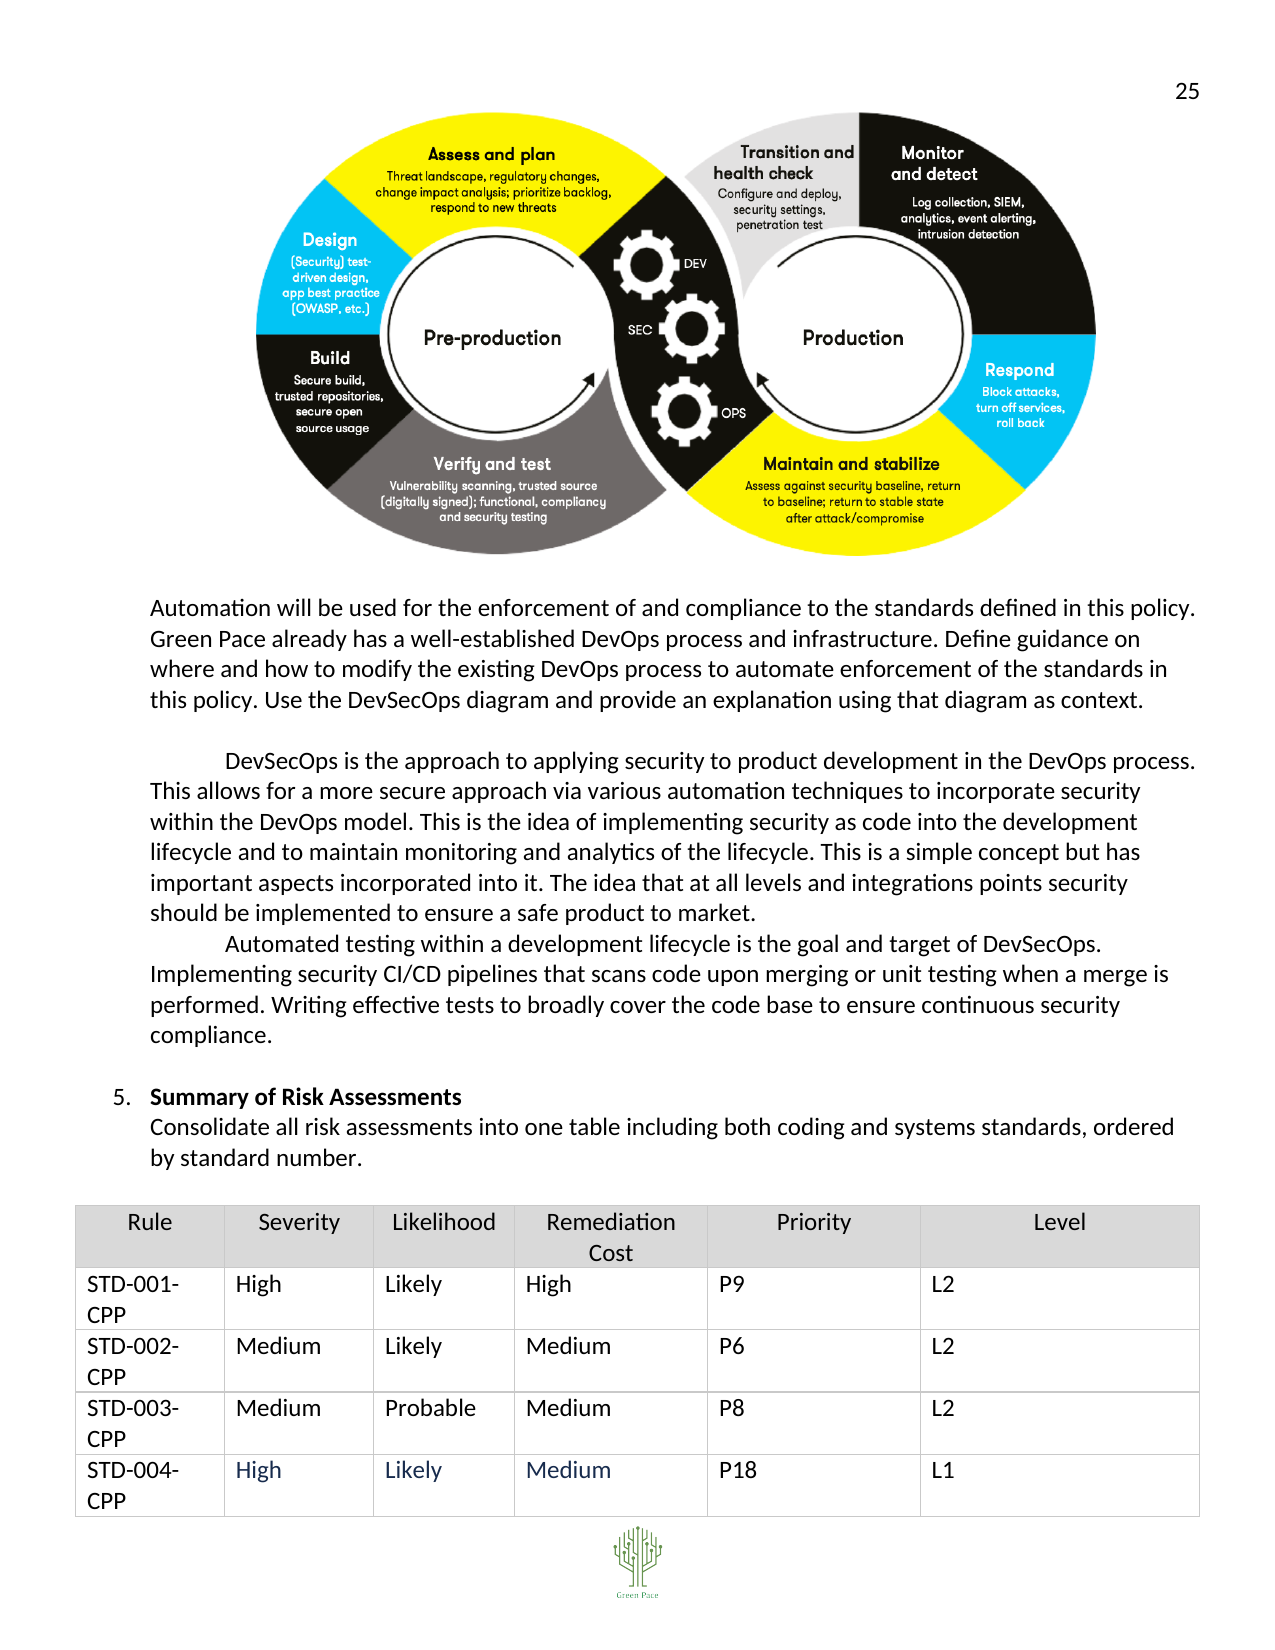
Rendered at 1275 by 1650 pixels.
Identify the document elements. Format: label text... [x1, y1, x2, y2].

table_cell High [225, 1455, 373, 1516]
table_cell L2 [921, 1393, 1199, 1453]
table_cell Medium [515, 1393, 707, 1453]
table_cell P6 [708, 1330, 920, 1391]
picture [250, 105, 1100, 562]
table_cell STD-002-CPP [76, 1330, 224, 1391]
table_header Level [921, 1206, 1199, 1267]
table_cell P9 [708, 1268, 920, 1329]
text Automation will be used for the enforcement of and compliance to the standards defined in this policy. Green Pace already has a well-established DevOps process and infrastructure. Define guidance on where and how to modify the existing DevOps process to automate enforcement of the standards in this policy. Use the DevSecOps diagram and provide an explanation using that diagram as context. [150, 592, 1200, 714]
table_header Priority [708, 1206, 920, 1267]
subtitle Summary of Risk Assessments [112, 1081, 1200, 1111]
table_cell Likely [374, 1268, 514, 1329]
table_cell Medium [515, 1330, 707, 1391]
table_header Remediation Cost [515, 1206, 707, 1267]
table_cell P18 [708, 1455, 920, 1516]
table_cell P8 [708, 1393, 920, 1453]
table_cell Probable [374, 1393, 514, 1453]
table_header Likelihood [374, 1206, 514, 1267]
table_cell Medium [225, 1330, 373, 1391]
text Automated testing within a development lifecycle is the goal and target of DevSecOps. Implementing security CI/CD pipelines that scans code upon merging or unit testing when a merge is performed. Writing effective tests to broadly cover the code base to ensure continuous security compliance. [150, 928, 1200, 1050]
table_cell Medium [515, 1455, 707, 1516]
table_cell L1 [921, 1455, 1199, 1516]
table_cell Medium [225, 1393, 373, 1453]
text Consolidate all risk assessments into one table including both coding and systems standards, ordered by standard number. [150, 1111, 1200, 1172]
table_cell High [515, 1268, 707, 1329]
table_cell Likely [374, 1455, 514, 1516]
table_cell L2 [921, 1330, 1199, 1391]
picture [605, 1521, 670, 1606]
table_cell STD-001-CPP [76, 1268, 224, 1329]
table_cell Likely [374, 1330, 514, 1391]
table_cell High [225, 1268, 373, 1329]
table_cell STD-003-CPP [76, 1393, 224, 1453]
table_cell STD-004-CPP [76, 1455, 224, 1516]
table_cell L2 [921, 1268, 1199, 1329]
text DevSecOps is the approach to applying security to product development in the DevOps process. This allows for a more secure approach via various automation techniques to incorporate security within the DevOps model. This is the idea of implementing security as code into the development lifecycle and to maintain monitoring and analytics of the lifecycle. This is a simple concept but has important aspects incorporated into it. The idea that at all levels and integrations points security should be implemented to ensure a safe product to market. [150, 745, 1200, 928]
table_header Severity [225, 1206, 373, 1267]
table_header Rule [76, 1206, 224, 1267]
